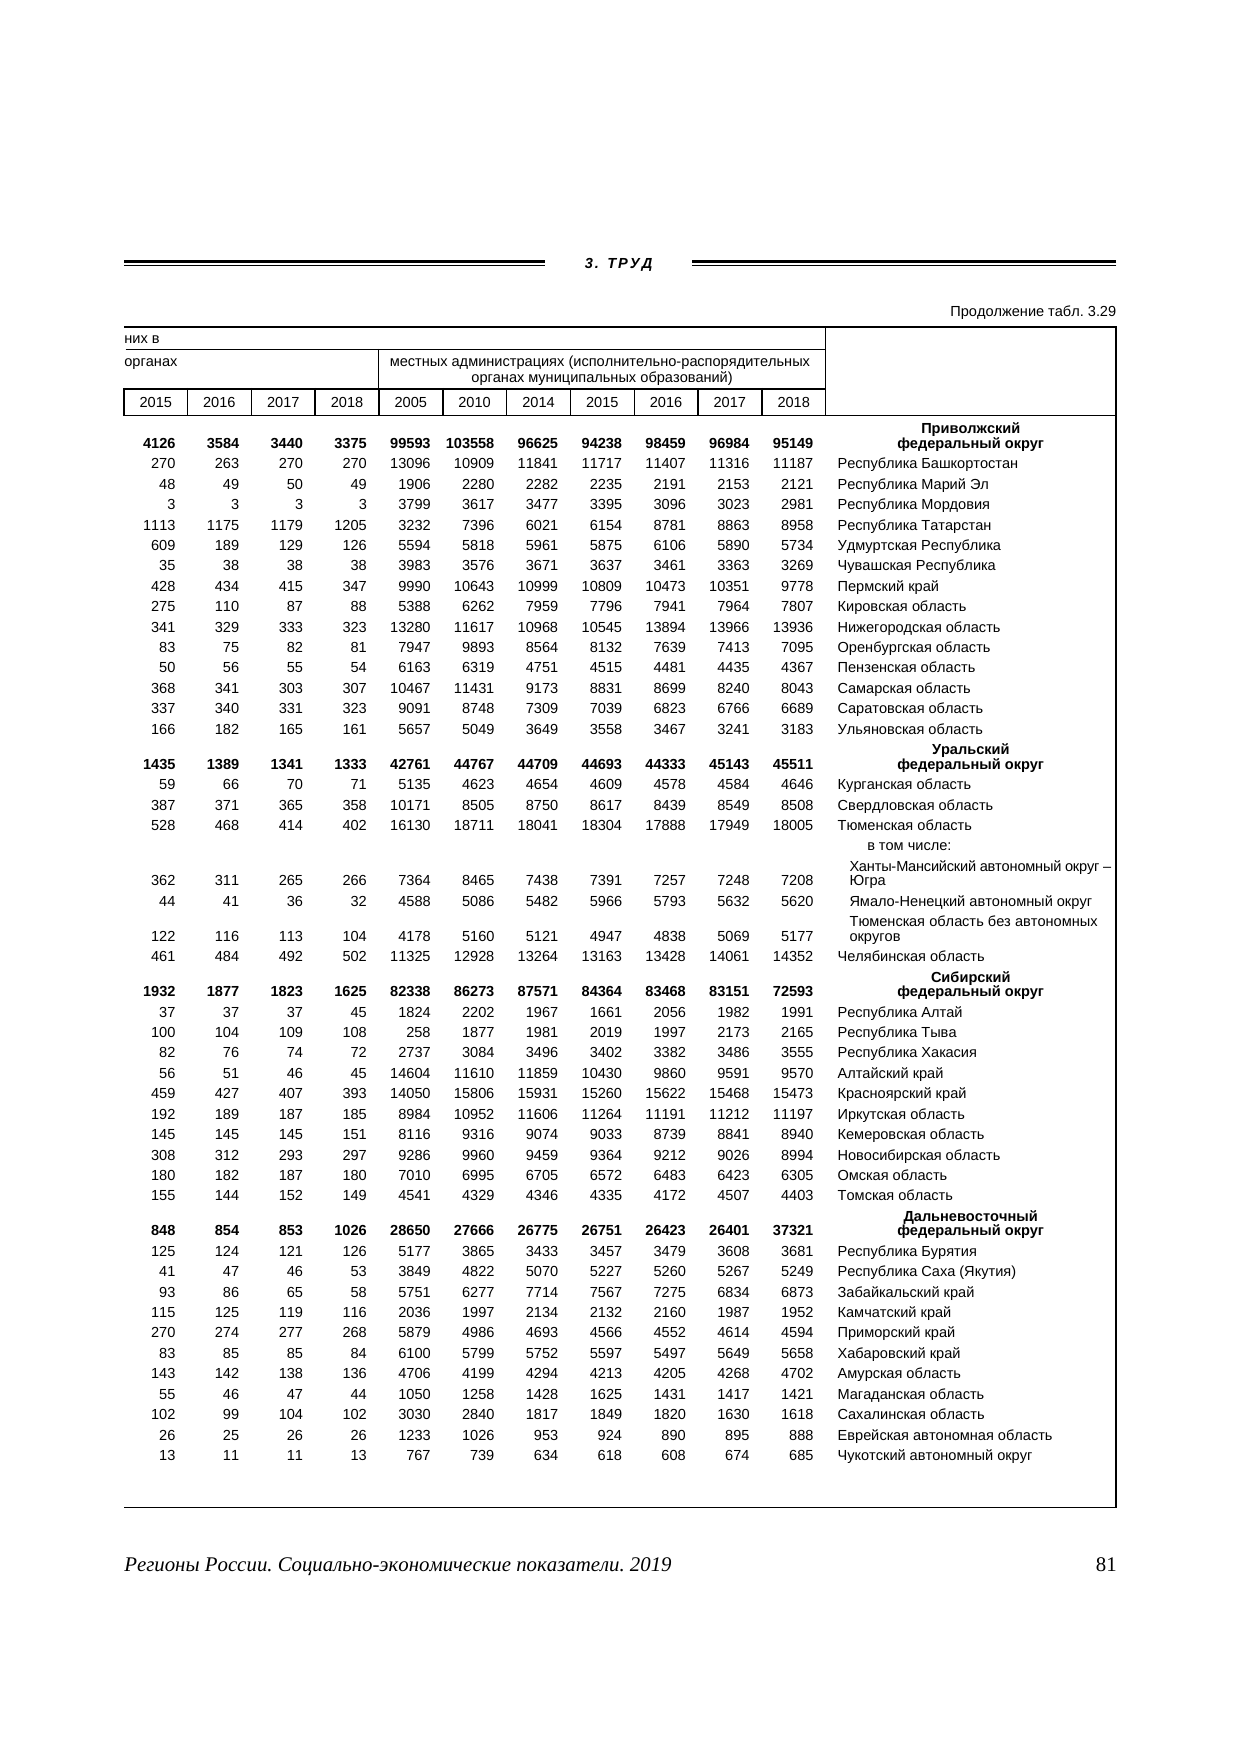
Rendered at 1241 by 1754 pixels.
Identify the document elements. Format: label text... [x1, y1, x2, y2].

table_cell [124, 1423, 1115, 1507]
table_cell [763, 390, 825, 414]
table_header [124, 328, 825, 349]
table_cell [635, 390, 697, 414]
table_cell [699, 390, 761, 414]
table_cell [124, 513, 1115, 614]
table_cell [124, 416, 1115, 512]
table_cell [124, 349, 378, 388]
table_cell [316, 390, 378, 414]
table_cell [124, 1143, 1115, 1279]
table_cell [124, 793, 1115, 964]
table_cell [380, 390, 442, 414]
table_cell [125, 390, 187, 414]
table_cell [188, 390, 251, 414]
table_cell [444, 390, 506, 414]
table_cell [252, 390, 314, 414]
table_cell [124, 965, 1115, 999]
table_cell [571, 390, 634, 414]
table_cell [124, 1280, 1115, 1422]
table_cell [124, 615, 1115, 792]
text Продолжение табл. 3.29 [124, 303, 1116, 320]
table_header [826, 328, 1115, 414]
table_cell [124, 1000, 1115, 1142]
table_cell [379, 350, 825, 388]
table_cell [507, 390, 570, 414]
